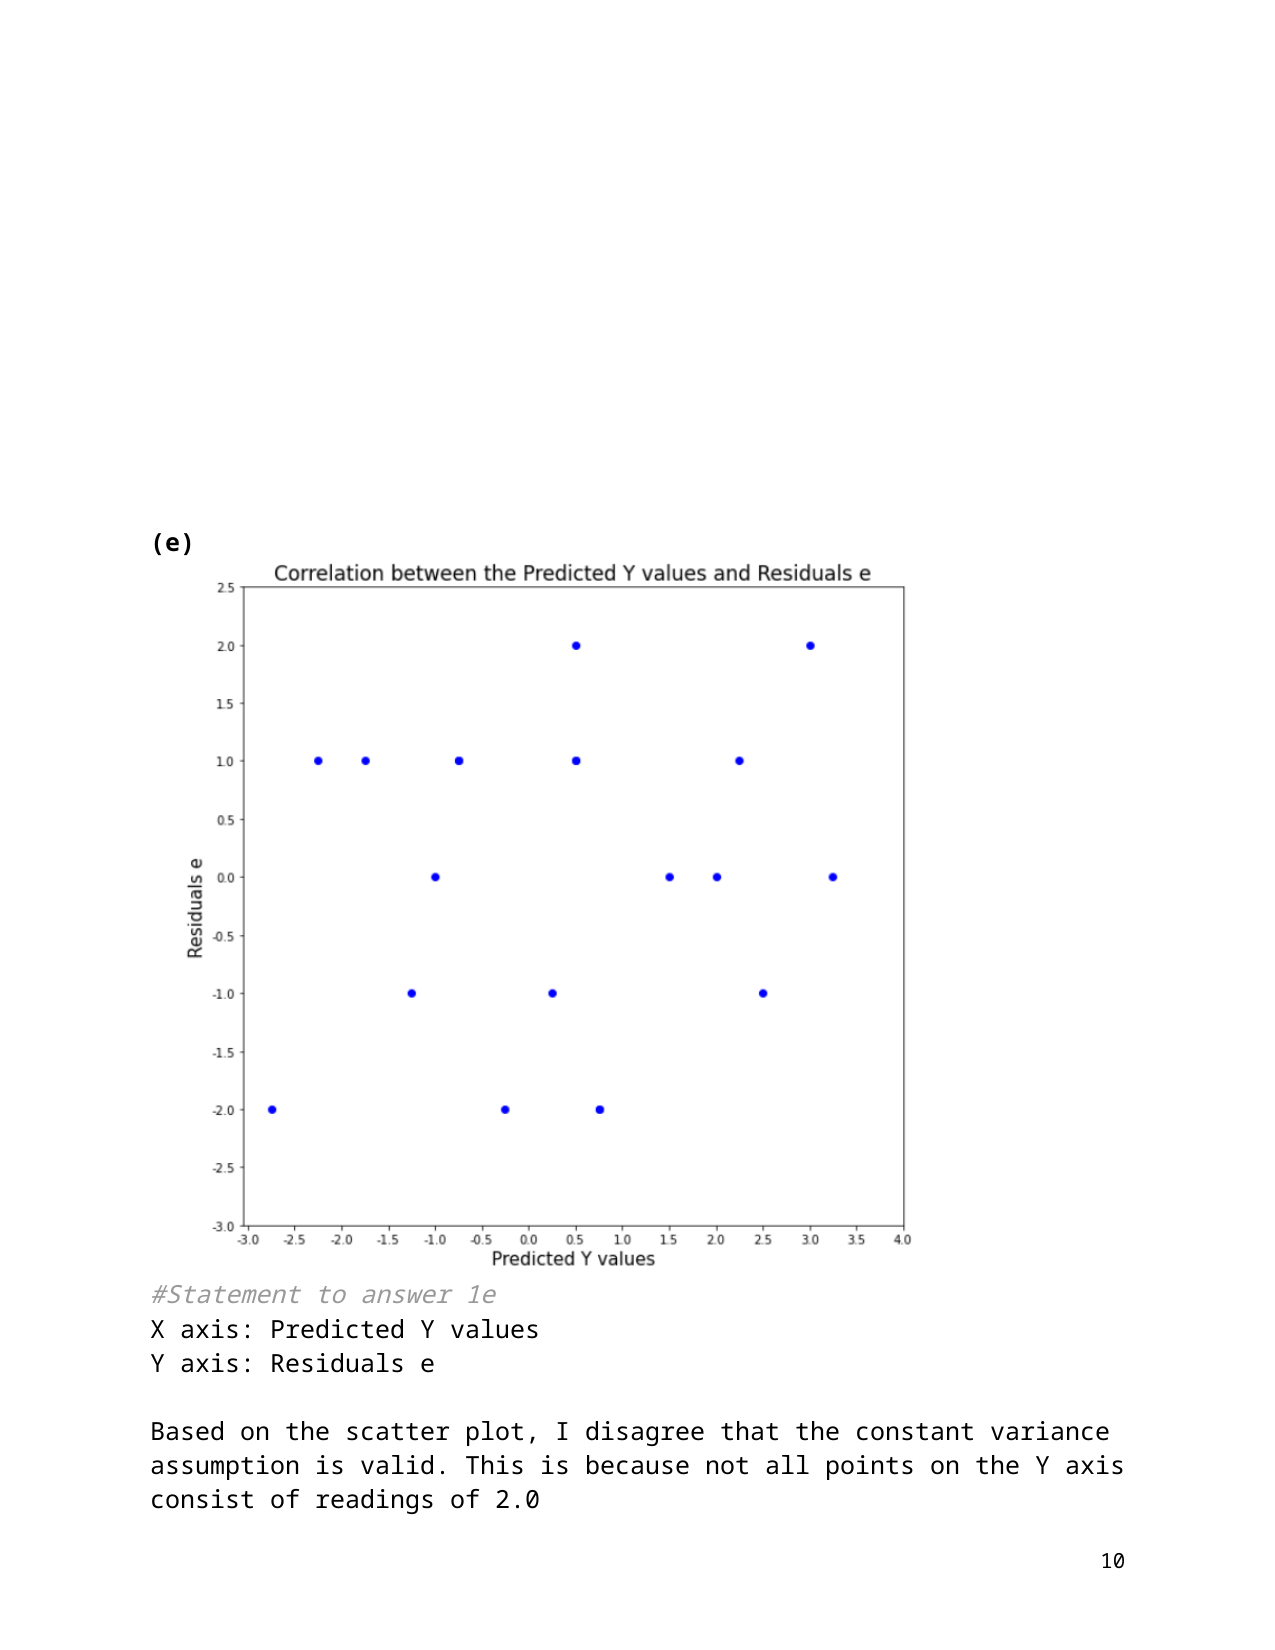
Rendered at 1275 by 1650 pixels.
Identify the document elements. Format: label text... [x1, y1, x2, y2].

text Y axis: Residuals e [150, 1345, 1125, 1379]
text X axis: Predicted Y values [150, 1311, 1125, 1345]
text #Statement to answer 1e [150, 1277, 1125, 1311]
text (e) [150, 525, 1125, 559]
text Based on the scatter plot, I disagree that the constant variance assumption is valid. This is because not all points on the Y axis consist of readings of 2.0 [150, 1413, 1125, 1516]
picture [150, 558, 962, 1278]
